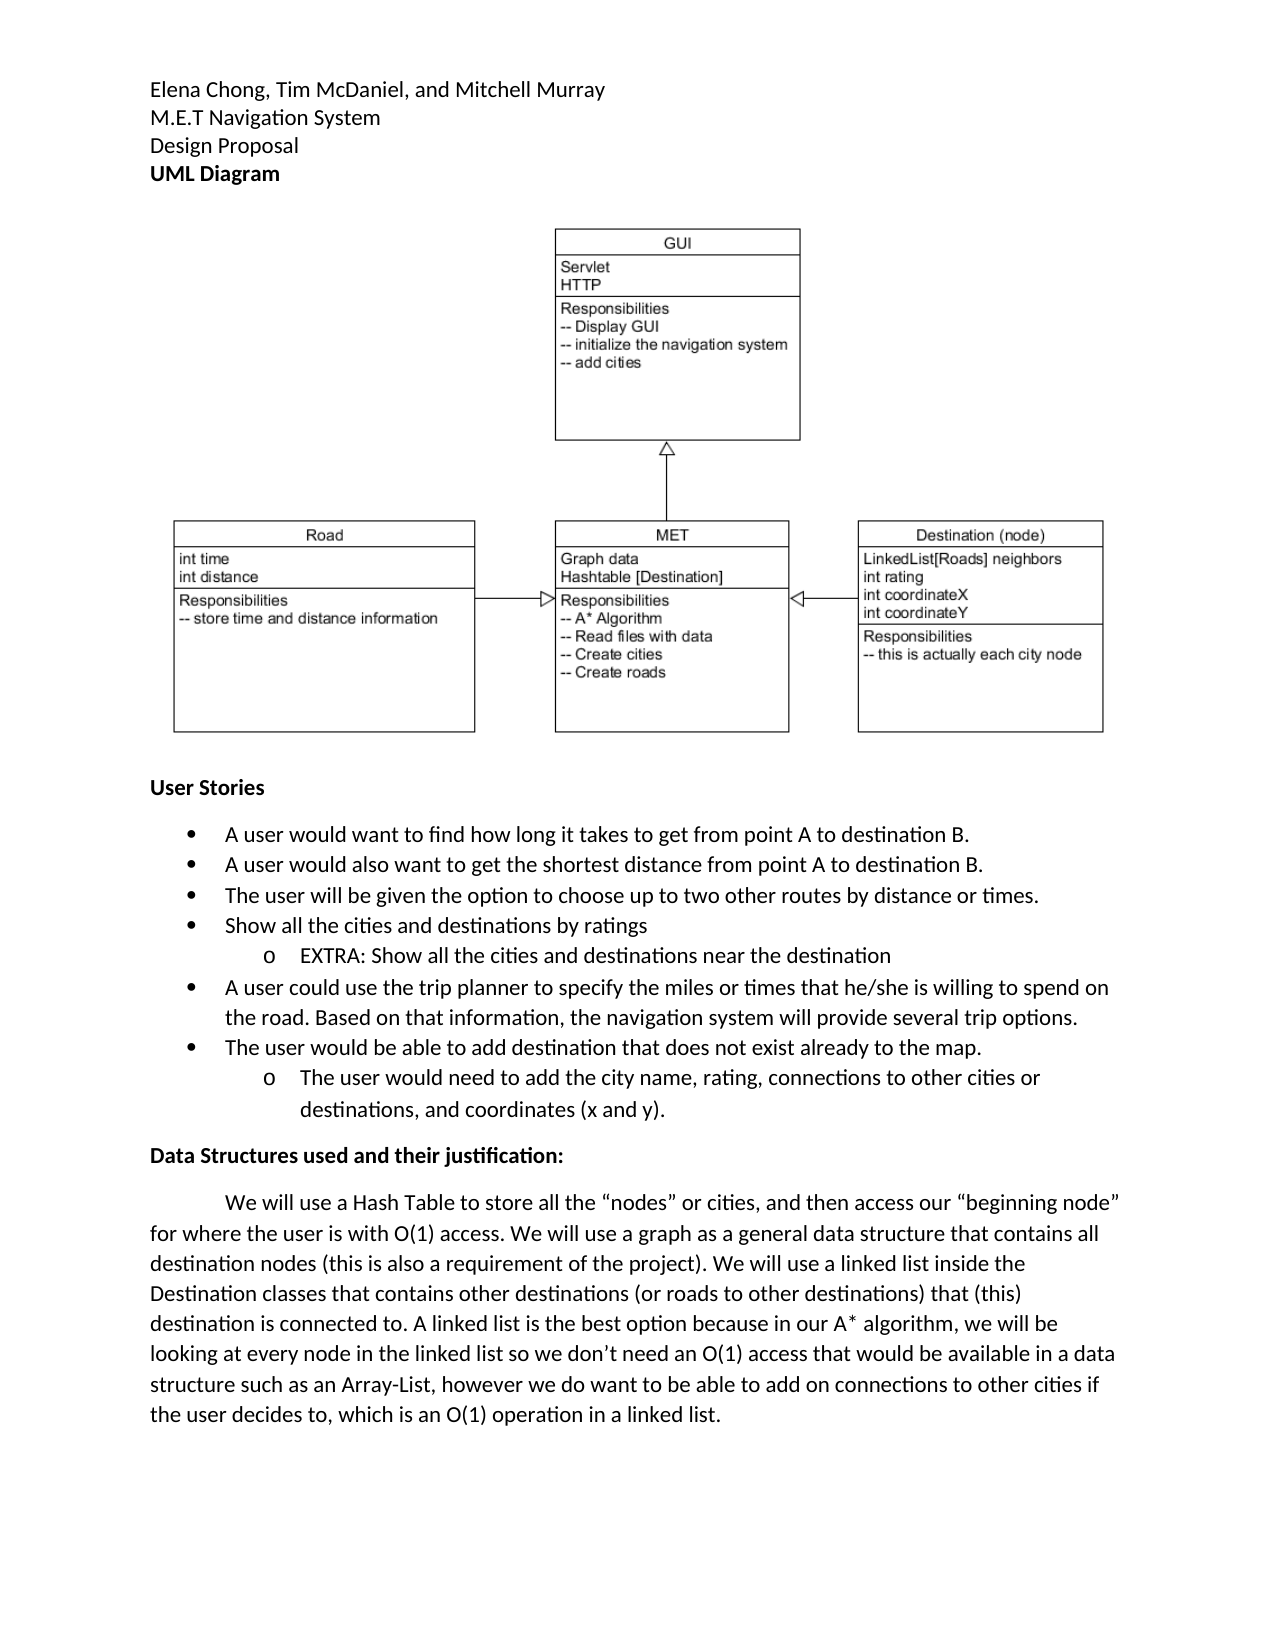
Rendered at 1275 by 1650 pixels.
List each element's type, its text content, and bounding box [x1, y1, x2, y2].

list A user would also want to get the shortest distance from point A to destination B. [187, 851, 1125, 879]
list The user would need to add the city name, rating, connections to other cities or destinations, and coordinates (x and y). [262, 1063, 1125, 1123]
list A user would want to find how long it takes to get from point A to destination B. [187, 820, 1125, 848]
list EXTRA: Show all the cities and destinations near the destination [262, 941, 1125, 970]
list A user could use the trip planner to specify the miles or times that he/she is willing to spend on the road. Based on that information, the navigation system will provide several trip options. [187, 973, 1125, 1031]
list Show all the cities and destinations by ratings [187, 911, 1125, 939]
picture [150, 206, 1125, 755]
text UML Diagram [150, 159, 1125, 187]
list The user will be given the option to choose up to two other routes by distance or times. [187, 881, 1125, 909]
text We will use a Hash Table to store all the “nodes” or cities, and then access our “beginning node” for where the user is with O(1) access. We will use a graph as a general data structure that contains all destination nodes (this is also a requirement of the project). We will use a linked list inside the Destination classes that contains other destinations (or roads to other destinations) that (this) destination is connected to. A linked list is the best option because in our A* algorithm, we will be looking at every node in the linked list so we don’t need an O(1) access that would be available in a data structure such as an Array-List, however we do want to be able to add on connections to other cities if the user decides to, which is an O(1) operation in a linked list. [150, 1188, 1125, 1428]
text Data Structures used and their justification: [150, 1142, 1125, 1169]
list The user would be able to add destination that does not exist already to the map. [187, 1033, 1125, 1061]
text User Stories [150, 773, 1125, 802]
